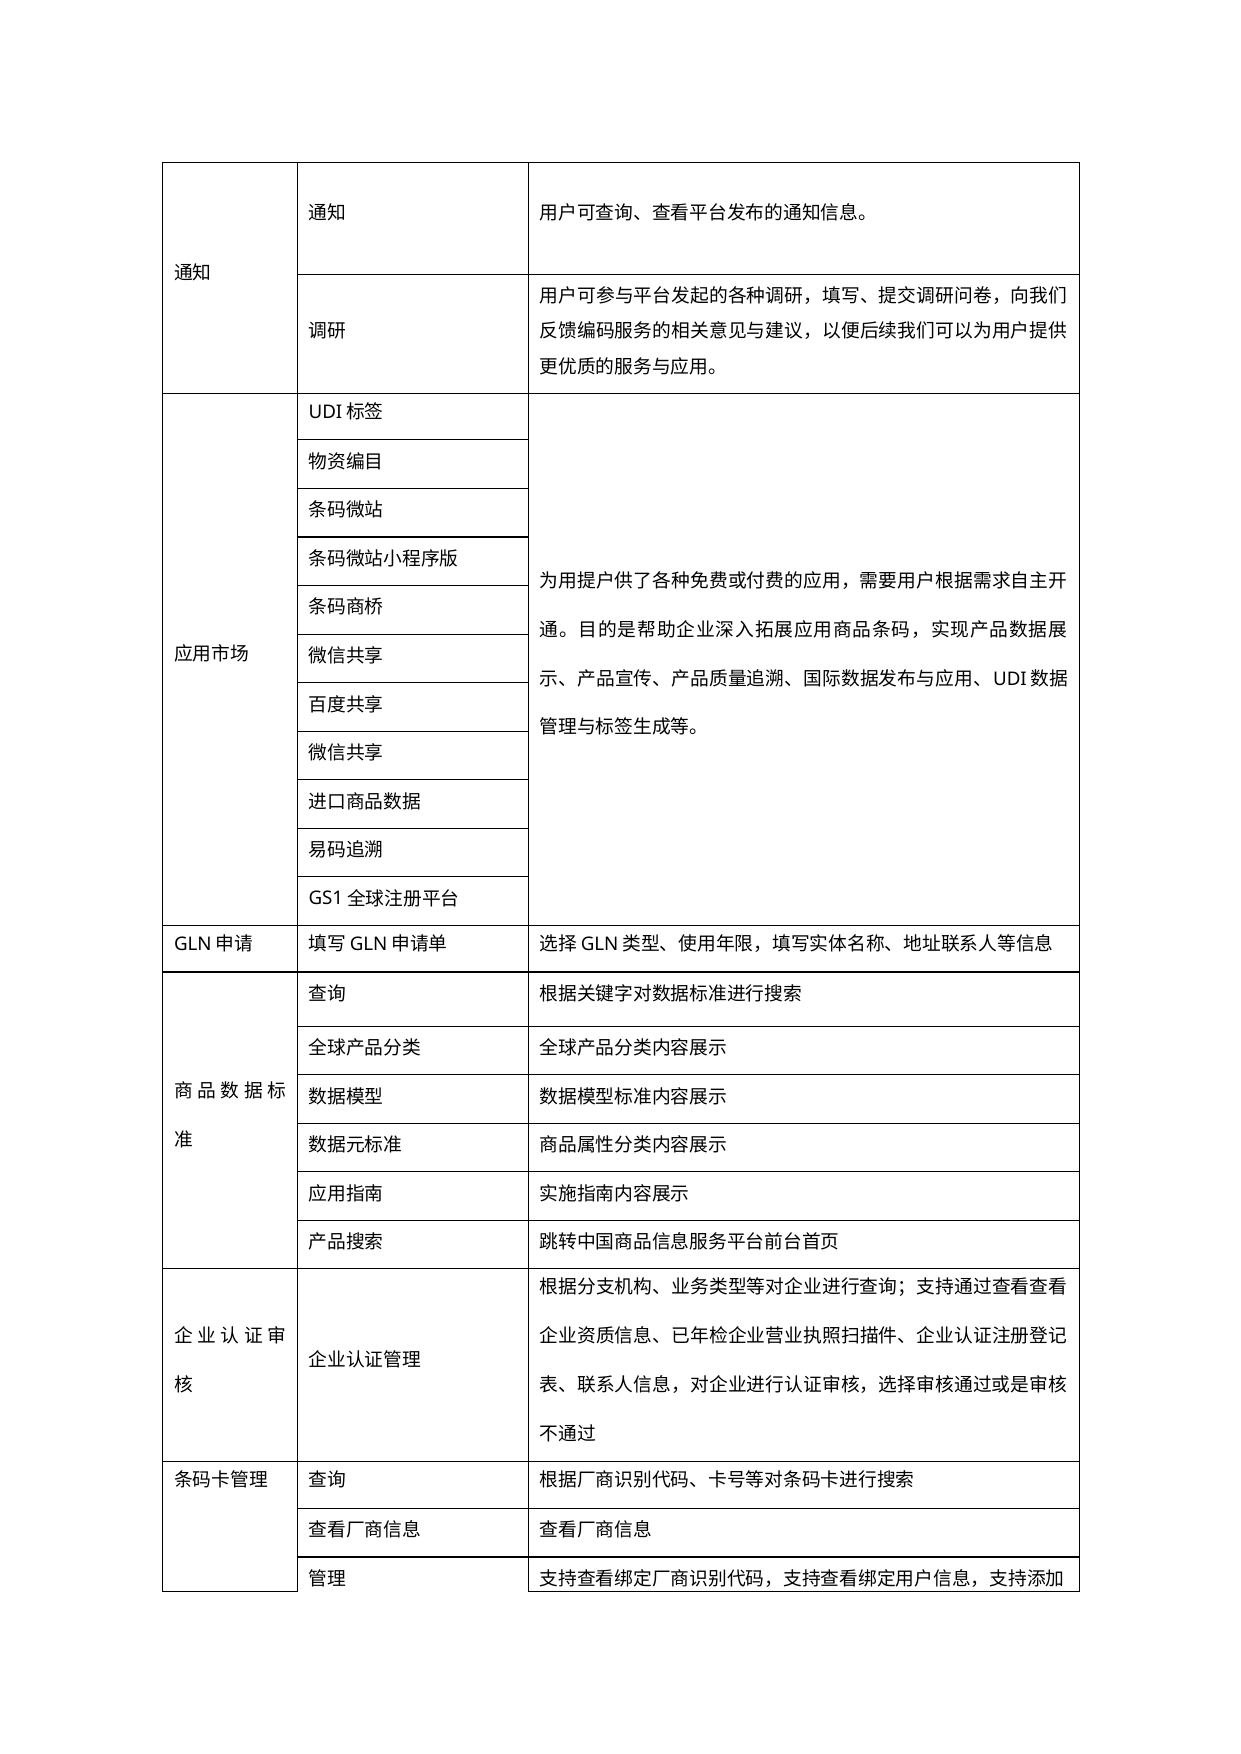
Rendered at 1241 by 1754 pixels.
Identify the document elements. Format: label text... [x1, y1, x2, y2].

table_cell 为用提户供了各种免费或付费的应用，需要用户根据需求自主开通。目的是帮助企业深入拓展应用商品条码，实现产品数据展示、产品宣传、产品质量追溯、国际数据发布与应用、UDI数据管理与标签生成等。 [529, 394, 1079, 925]
table_cell 全球产品分类内容展示 [529, 1027, 1079, 1074]
table_cell 数据元标准 [298, 1124, 528, 1171]
table_cell 数据模型 [298, 1075, 528, 1123]
table_cell 条码商桥 [298, 586, 528, 633]
table_cell 百度共享 [298, 683, 528, 731]
table_cell 商品数据标准 [163, 973, 297, 1268]
table_cell 微信共享 [298, 635, 528, 682]
table_cell 微信共享 [298, 732, 528, 779]
table_cell 全球产品分类 [298, 1027, 528, 1074]
table_cell 实施指南内容展示 [529, 1172, 1079, 1220]
table_cell 填写GLN申请单 [298, 926, 528, 971]
table_cell 产品搜索 [298, 1221, 528, 1268]
table_cell 管理 [298, 1558, 528, 1591]
table_cell 根据分支机构、业务类型等对企业进行查询；支持通过查看查看企业资质信息、已年检企业营业执照扫描件、企业认证注册登记表、联系人信息，对企业进行认证审核，选择审核通过或是审核不通过 [529, 1269, 1079, 1461]
table_cell 应用指南 [298, 1172, 528, 1220]
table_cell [529, 1558, 1079, 1591]
table_cell 通知 [298, 163, 528, 273]
table_cell UDI标签 [298, 394, 528, 439]
table_cell 应用市场 [163, 394, 297, 925]
table_cell 查询 [298, 1462, 528, 1508]
table_cell GS1全球注册平台 [298, 877, 528, 925]
table_cell GLN申请 [163, 926, 297, 971]
table_cell 条码卡管理 [163, 1462, 297, 1591]
table_cell 条码微站小程序版 [298, 538, 528, 585]
table_cell 易码追溯 [298, 829, 528, 876]
table_cell 查看厂商信息 [298, 1509, 528, 1556]
table_cell 查看厂商信息 [529, 1509, 1079, 1556]
table_cell 根据关键字对数据标准进行搜索 [529, 973, 1079, 1026]
table_cell 用户可参与平台发起的各种调研，填写、提交调研问卷，向我们反馈编码服务的相关意见与建议，以便后续我们可以为用户提供更优质的服务与应用。 [529, 275, 1079, 393]
table_cell 查询 [298, 973, 528, 1026]
table_cell 企业认证管理 [298, 1269, 528, 1461]
table_cell 跳转中国商品信息服务平台前台首页 [529, 1221, 1079, 1268]
table_cell 选择GLN类型、使用年限，填写实体名称、地址联系人等信息 [529, 926, 1079, 971]
table_cell 通知 [163, 163, 297, 393]
table_cell 物资编目 [298, 440, 528, 488]
table_cell 商品属性分类内容展示 [529, 1124, 1079, 1171]
table_cell 数据模型标准内容展示 [529, 1075, 1079, 1123]
table_cell 条码微站 [298, 489, 528, 536]
table_cell 用户可查询、查看平台发布的通知信息。 [529, 163, 1079, 273]
table_cell 企业认证审核 [163, 1269, 297, 1461]
table_cell 进口商品数据 [298, 780, 528, 828]
table_cell 根据厂商识别代码、卡号等对条码卡进行搜索 [529, 1462, 1079, 1508]
table_cell 调研 [298, 275, 528, 393]
